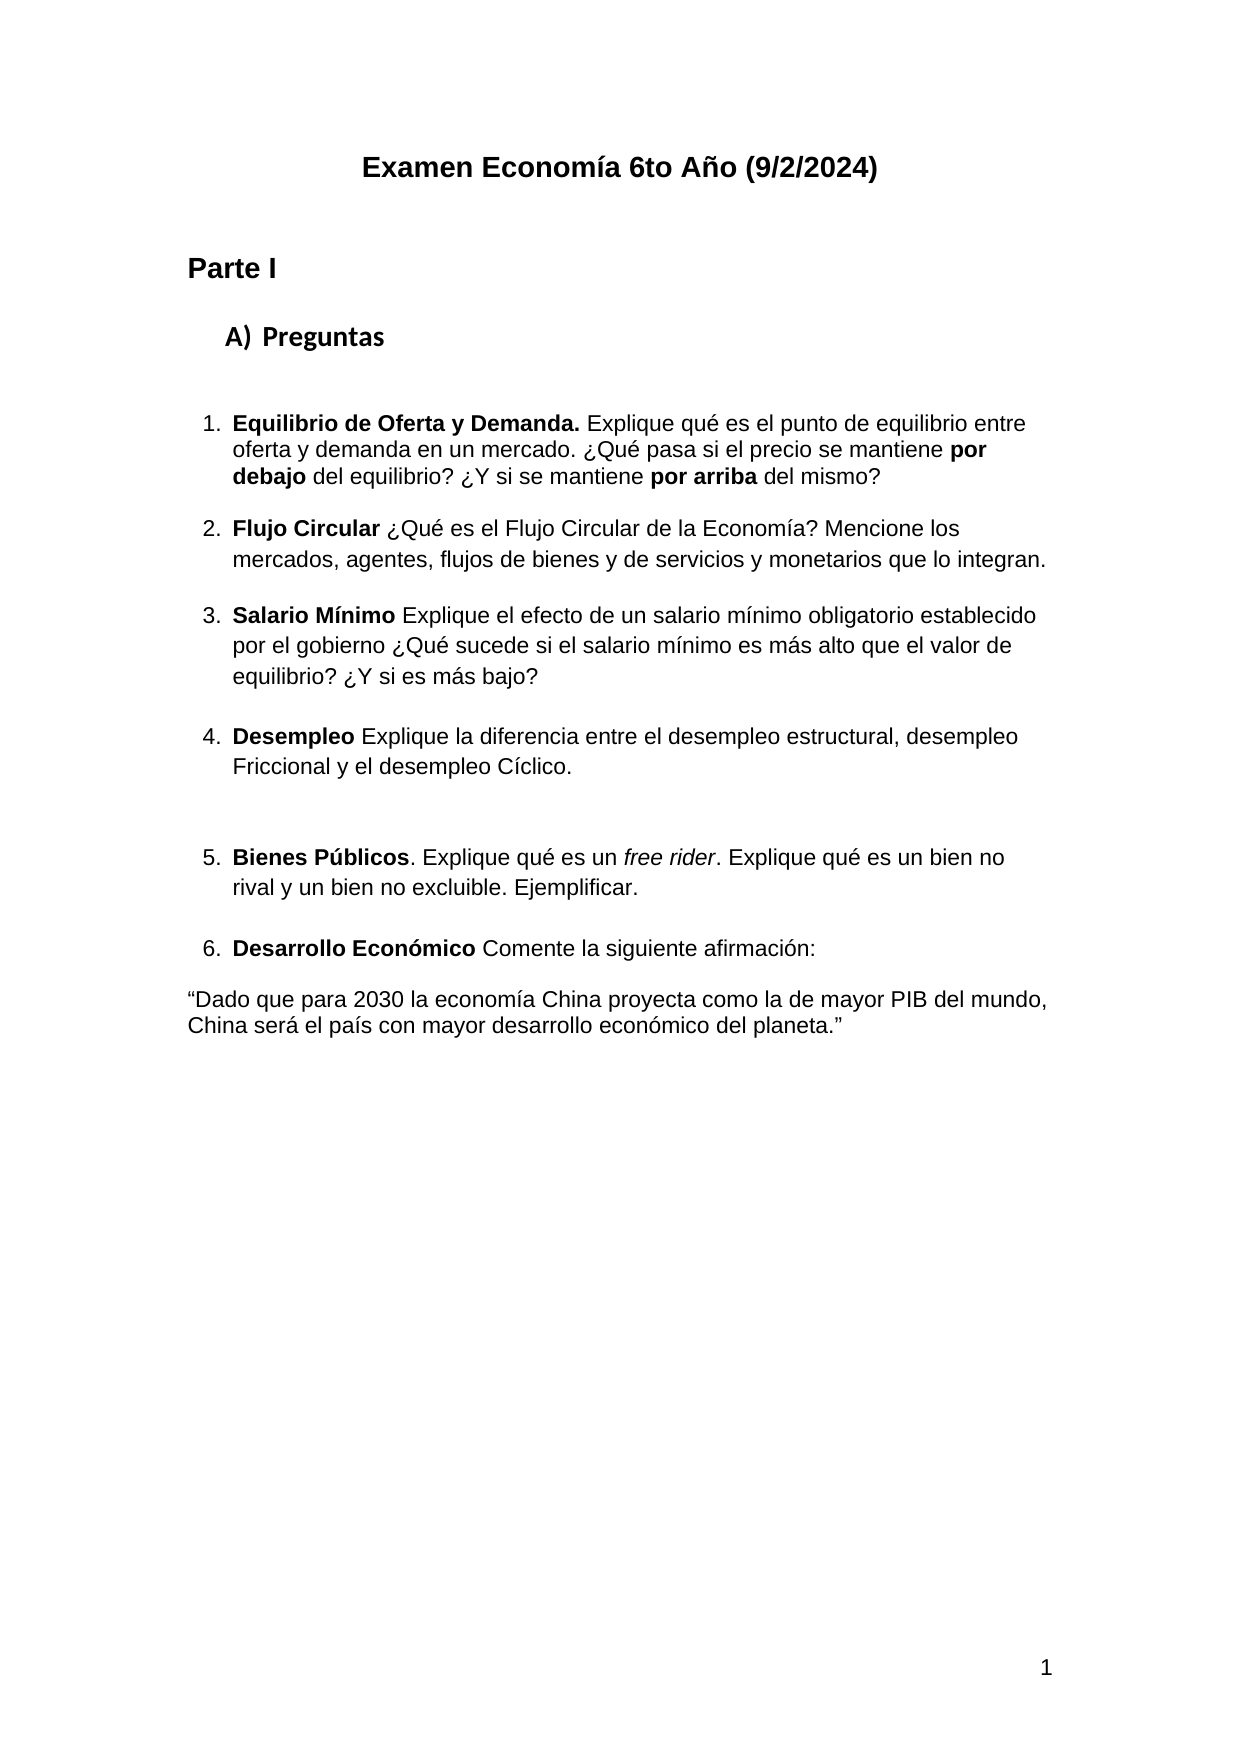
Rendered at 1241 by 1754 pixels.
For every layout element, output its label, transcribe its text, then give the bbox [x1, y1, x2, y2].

list Salario Mínimo Explique el efecto de un salario mínimo obligatorio establecido por el gobierno ¿Qué sucede si el salario mínimo es más alto que el valor de equilibrio? ¿Y si es más bajo? [202, 602, 1053, 689]
text Examen Economía 6to Año (9/2/2024) [187, 150, 1053, 183]
text “Dado que para 2030 la economía China proyecta como la de mayor PIB del mundo, China será el país con mayor desarrollo económico del planeta.” [187, 986, 1053, 1038]
text Parte I [187, 251, 1053, 284]
list Equilibrio de Oferta y Demanda. Explique qué es el punto de equilibrio entre oferta y demanda en un mercado. ¿Qué pasa si el precio se mantiene por debajo del equilibrio? ¿Y si se mantiene por arriba del mismo? [202, 410, 1053, 489]
list Desarrollo Económico Comente la siguiente afirmación: [202, 934, 1053, 961]
list Desempleo Explique la diferencia entre el desempleo estructural, desempleo Friccional y el desempleo Cíclico. [202, 723, 1053, 779]
list Preguntas [225, 318, 1053, 353]
list Flujo Circular ¿Qué es el Flujo Circular de la Economía? Mencione los mercados, agentes, flujos de bienes y de servicios y monetarios que lo integran. [202, 515, 1053, 572]
list Bienes Públicos. Explique qué es un free rider. Explique qué es un bien no rival y un bien no excluible. Ejemplificar. [202, 844, 1053, 900]
